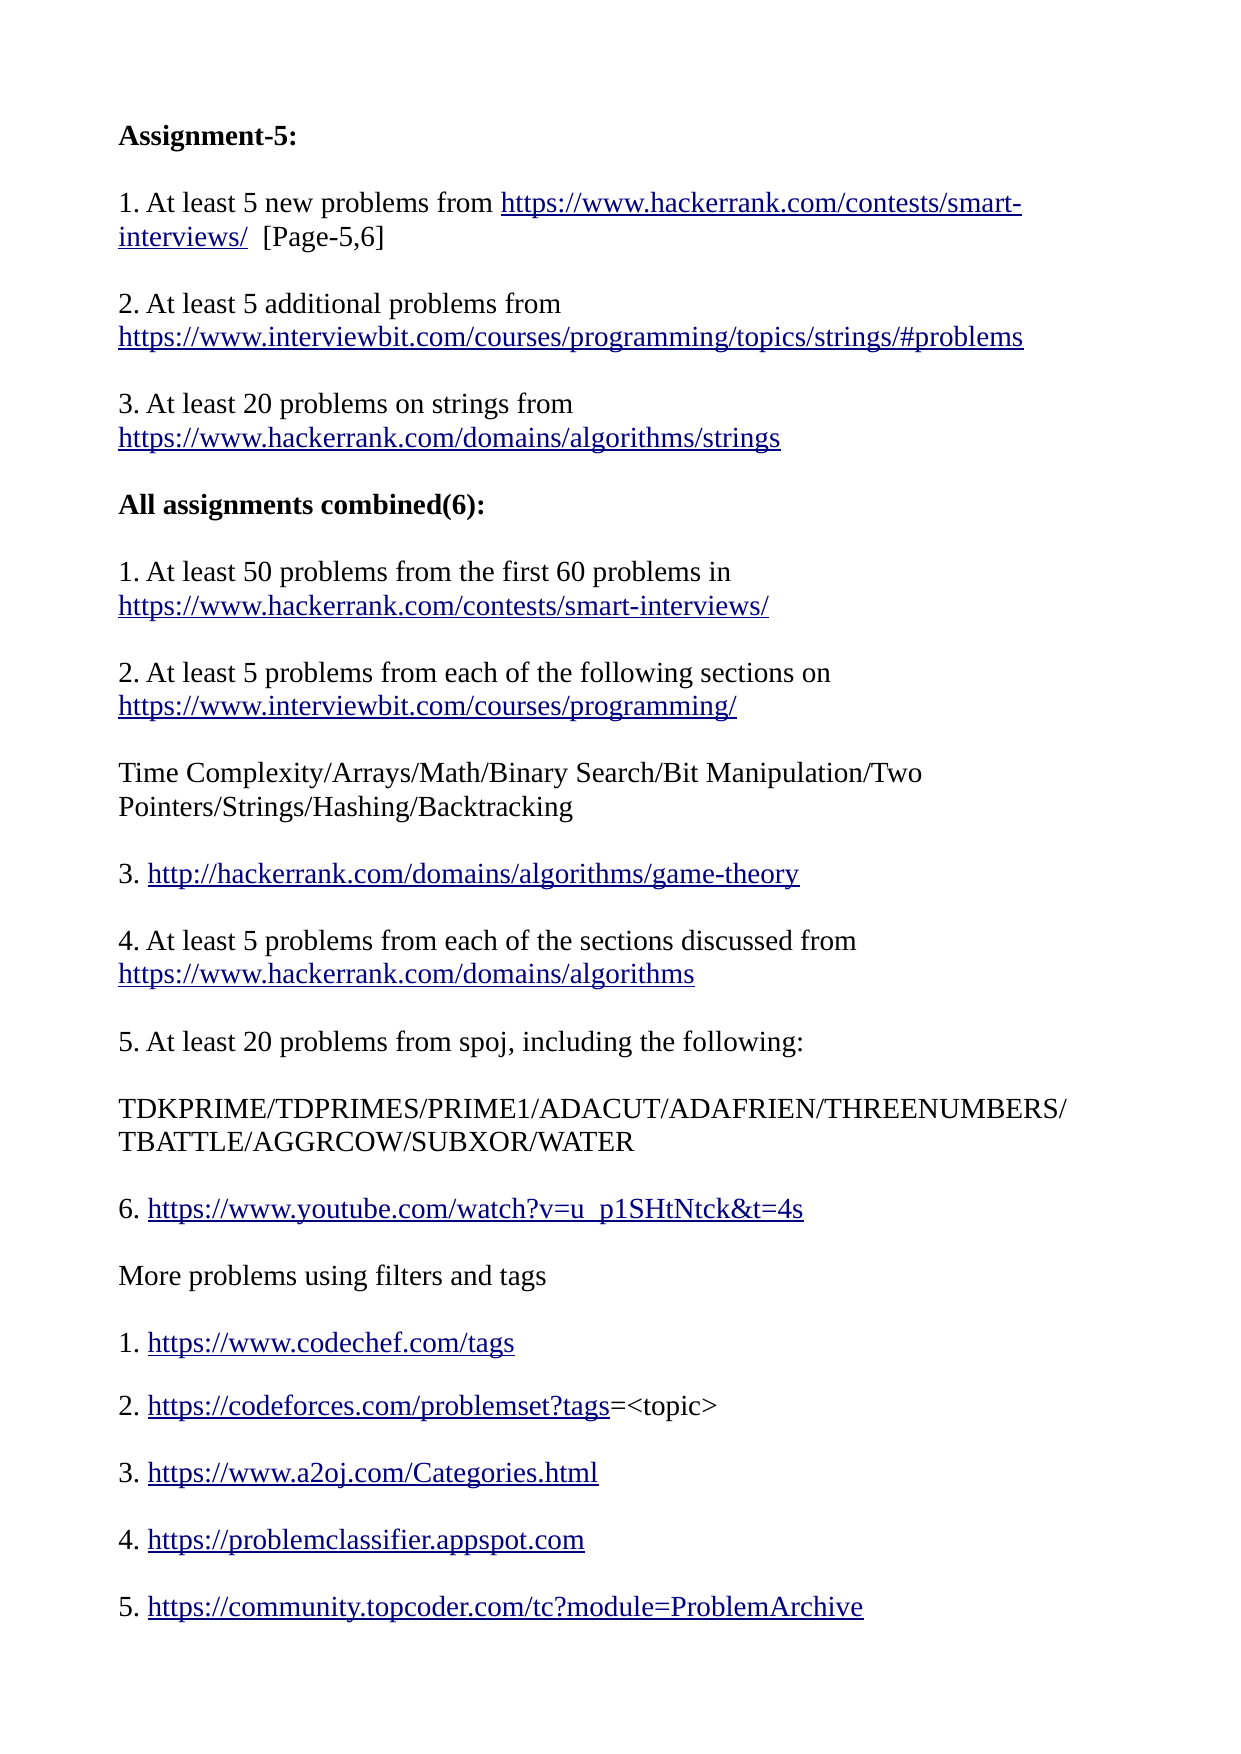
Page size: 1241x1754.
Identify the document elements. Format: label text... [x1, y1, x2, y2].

text 4. https://problemclassifier.appspot.com [118, 1522, 1122, 1556]
text 3. https://www.a2oj.com/Categories.html [118, 1455, 1122, 1488]
text Assignment-5: [118, 118, 1122, 152]
text 3. http://hackerrank.com/domains/algorithms/game-theory [118, 856, 1122, 889]
text 2. At least 5 problems from each of the following sections on https://www.interviewbit.com/courses/programming/ [118, 655, 1122, 722]
text 4. At least 5 problems from each of the sections discussed from https://www.hackerrank.com/domains/algorithms [118, 923, 1122, 990]
text All assignments combined(6): [118, 487, 1122, 521]
text 1. At least 50 problems from the first 60 problems in https://www.hackerrank.com/contests/smart-interviews/ [118, 554, 1122, 621]
text TDKPRIME/TDPRIMES/PRIME1/ADACUT/ADAFRIEN/THREENUMBERS/TBATTLE/AGGRCOW/SUBXOR/WATER [118, 1091, 1122, 1158]
text Time Complexity/Arrays/Math/Binary Search/Bit Manipulation/Two Pointers/Strings/Hashing/Backtracking [118, 755, 1122, 822]
text 1. At least 5 new problems from https://www.hackerrank.com/contests/smart-interviews/ [Page-5,6] [118, 185, 1122, 252]
text 3. At least 20 problems on strings from https://www.hackerrank.com/domains/algorithms/strings [118, 386, 1122, 453]
text 2. At least 5 additional problems from https://www.interviewbit.com/courses/programming/topics/strings/#problems [118, 286, 1122, 353]
text 5. At least 20 problems from spoj, including the following: [118, 1024, 1122, 1057]
text 2. https://codeforces.com/problemset?tags=<topic> [118, 1388, 1122, 1421]
text 1. https://www.codechef.com/tags [118, 1326, 1122, 1359]
text 5. https://community.topcoder.com/tc?module=ProblemArchive [118, 1589, 1122, 1623]
text More problems using filters and tags [118, 1258, 1122, 1292]
text 6. https://www.youtube.com/watch?v=u_p1SHtNtck&t=4s [118, 1191, 1122, 1225]
